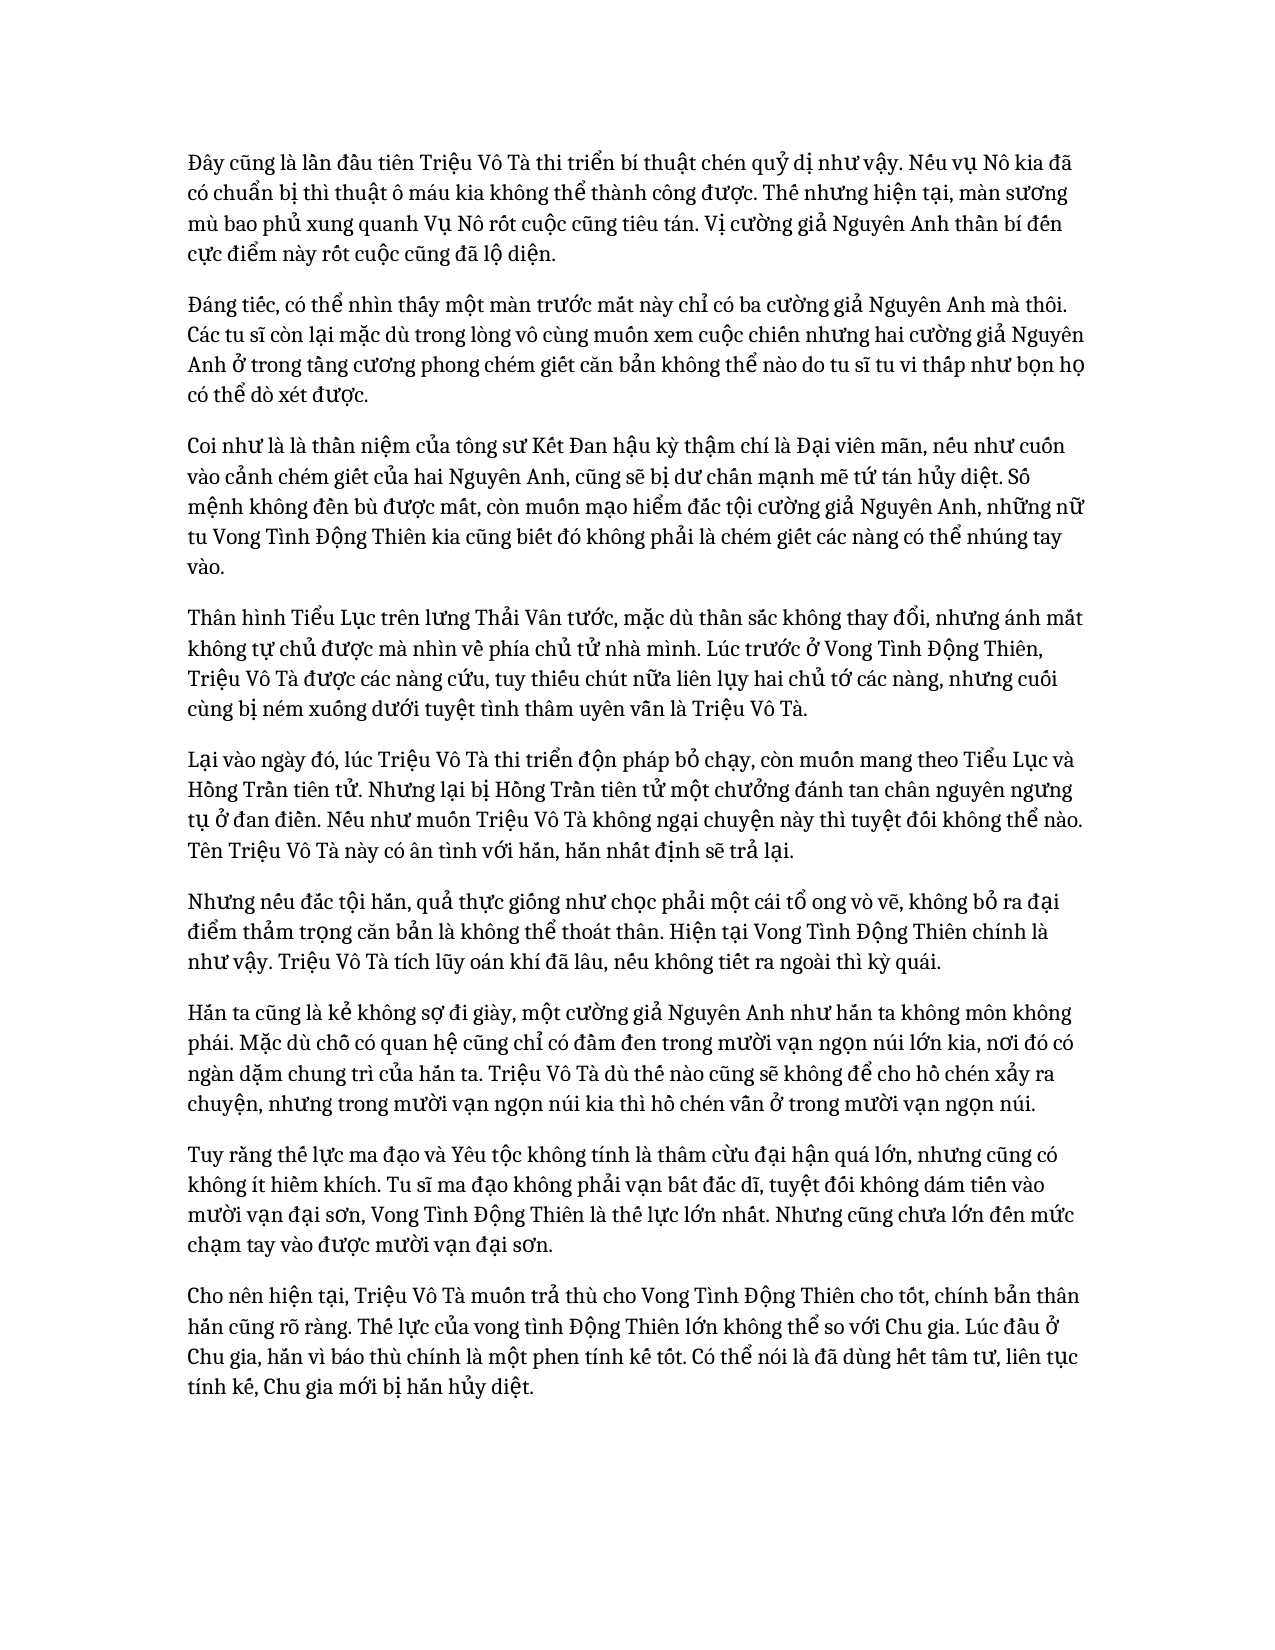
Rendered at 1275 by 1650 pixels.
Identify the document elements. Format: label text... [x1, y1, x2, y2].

text Coi như là là thần niệm của tông sư Kết Đan hậu kỳ thậm chí là Đại viên mãn, nếu như cuốn vào cảnh chém giết của hai Nguyên Anh, cũng sẽ bị dư chấn mạnh mẽ tứ tán hủy diệt. Số mệnh không đền bù được mất, còn muốn mạo hiểm đắc tội cường giả Nguyên Anh, những nữ tu Vong Tình Động Thiên kia cũng biết đó không phải là chém giết các nàng có thể nhúng tay vào. [187, 433, 1087, 581]
text Cho nên hiện tại, Triệu Vô Tà muốn trả thù cho Vong Tình Động Thiên cho tốt, chính bản thân hắn cũng rõ ràng. Thế lực của vong tình Động Thiên lớn không thể so với Chu gia. Lúc đầu ở Chu gia, hắn vì báo thù chính là một phen tính kế tốt. Có thể nói là đã dùng hết tâm tư, liên tục tính kế, Chu gia mới bị hắn hủy diệt. [187, 1283, 1087, 1400]
text Thân hình Tiểu Lục trên lưng Thải Vân tước, mặc dù thần sắc không thay đổi, nhưng ánh mắt không tự chủ được mà nhìn về phía chủ tử nhà mình. Lúc trước ở Vong Tình Động Thiên, Triệu Vô Tà được các nàng cứu, tuy thiếu chút nữa liên lụy hai chủ tớ các nàng, nhưng cuối cùng bị ném xuống dưới tuyệt tình thâm uyên vẫn là Triệu Vô Tà. [187, 605, 1087, 722]
text Hắn ta cũng là kẻ không sợ đi giày, một cường giả Nguyên Anh như hắn ta không môn không phái. Mặc dù chỗ có quan hệ cũng chỉ có đầm đen trong mười vạn ngọn núi lớn kia, nơi đó có ngàn dặm chung trì của hắn ta. Triệu Vô Tà dù thế nào cũng sẽ không để cho hồ chén xảy ra chuyện, nhưng trong mười vạn ngọn núi kia thì hồ chén vẫn ở trong mười vạn ngọn núi. [187, 1000, 1087, 1117]
text Tuy rằng thế lực ma đạo và Yêu tộc không tính là thâm cừu đại hận quá lớn, nhưng cũng có không ít hiềm khích. Tu sĩ ma đạo không phải vạn bất đắc dĩ, tuyệt đối không dám tiến vào mười vạn đại sơn, Vong Tình Động Thiên là thế lực lớn nhất. Nhưng cũng chưa lớn đến mức chạm tay vào được mười vạn đại sơn. [187, 1142, 1087, 1259]
text Lại vào ngày đó, lúc Triệu Vô Tà thi triển độn pháp bỏ chạy, còn muốn mang theo Tiểu Lục và Hồng Trần tiên tử. Nhưng lại bị Hồng Trần tiên tử một chưởng đánh tan chân nguyên ngưng tụ ở đan điền. Nếu như muốn Triệu Vô Tà không ngại chuyện này thì tuyệt đối không thể nào. Tên Triệu Vô Tà này có ân tình với hắn, hắn nhất định sẽ trả lại. [187, 747, 1087, 864]
text Nhưng nếu đắc tội hắn, quả thực giống như chọc phải một cái tổ ong vò vẽ, không bỏ ra đại điểm thảm trọng căn bản là không thể thoát thân. Hiện tại Vong Tình Động Thiên chính là như vậy. Triệu Vô Tà tích lũy oán khí đã lâu, nếu không tiết ra ngoài thì kỳ quái. [187, 888, 1087, 975]
text Đáng tiếc, có thể nhìn thấy một màn trước mắt này chỉ có ba cường giả Nguyên Anh mà thôi. Các tu sĩ còn lại mặc dù trong lòng vô cùng muốn xem cuộc chiến nhưng hai cường giả Nguyên Anh ở trong tầng cương phong chém giết căn bản không thể nào do tu sĩ tu vi thấp như bọn họ có thể dò xét được. [187, 292, 1087, 409]
text Đây cũng là lần đầu tiên Triệu Vô Tà thi triển bí thuật chén quỷ dị như vậy. Nếu vụ Nô kia đã có chuẩn bị thì thuật ô máu kia không thể thành công được. Thế nhưng hiện tại, màn sương mù bao phủ xung quanh Vụ Nô rốt cuộc cũng tiêu tán. Vị cường giả Nguyên Anh thần bí đến cực điểm này rốt cuộc cũng đã lộ diện. [187, 150, 1087, 267]
